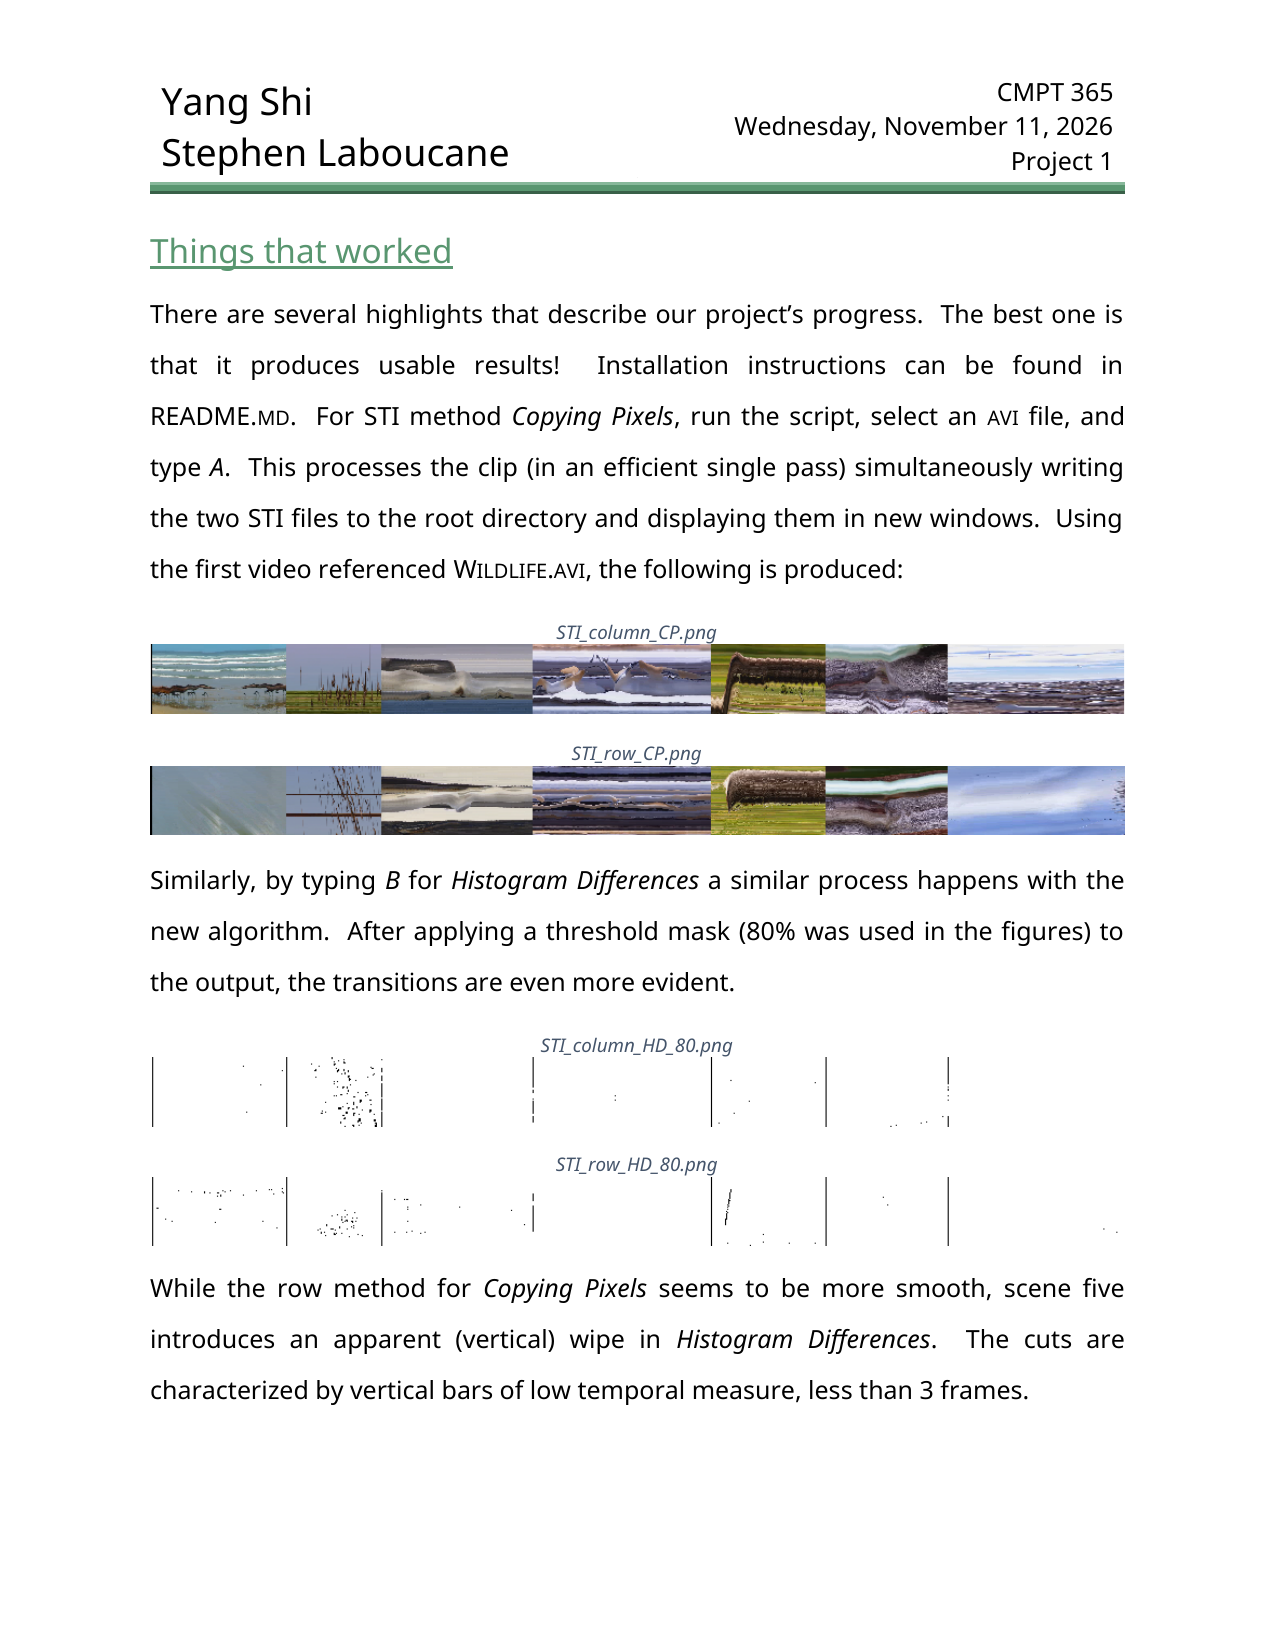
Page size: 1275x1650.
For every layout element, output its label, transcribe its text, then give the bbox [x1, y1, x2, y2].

text STI_column_CP.png [150, 619, 1125, 644]
text While the row method for Copying Pixels seems to be more smooth, scene five introduces an apparent (vertical) wipe in Histogram Differences. The cuts are characterized by vertical bars of low temporal measure, less than 3 frames. [150, 1271, 1125, 1407]
text There are several highlights that describe our project’s progress. The best one is that it produces usable results! Installation instructions can be found in README.md. For STI method Copying Pixels, run the script, select an avi file, and type A. This processes the clip (in an efficient single pass) simultaneously writing the two STI files to the root directory and displaying them in new windows. Using the first video referenced Wildlife.avi, the following is produced: [150, 296, 1125, 586]
text STI_column_HD_80.png [150, 1032, 1125, 1057]
picture [150, 766, 1125, 835]
text STI_row_HD_80.png [150, 1151, 1125, 1177]
picture [150, 1057, 1125, 1127]
picture [150, 1177, 1125, 1246]
text STI_row_CP.png [150, 741, 1125, 766]
text Similarly, by typing B for Histogram Differences a similar process happens with the new algorithm. After applying a threshold mask (80% was used in the figures) to the output, the transitions are even more evident. [150, 862, 1125, 998]
subtitle Things that worked [150, 228, 1125, 274]
picture [150, 644, 1125, 714]
